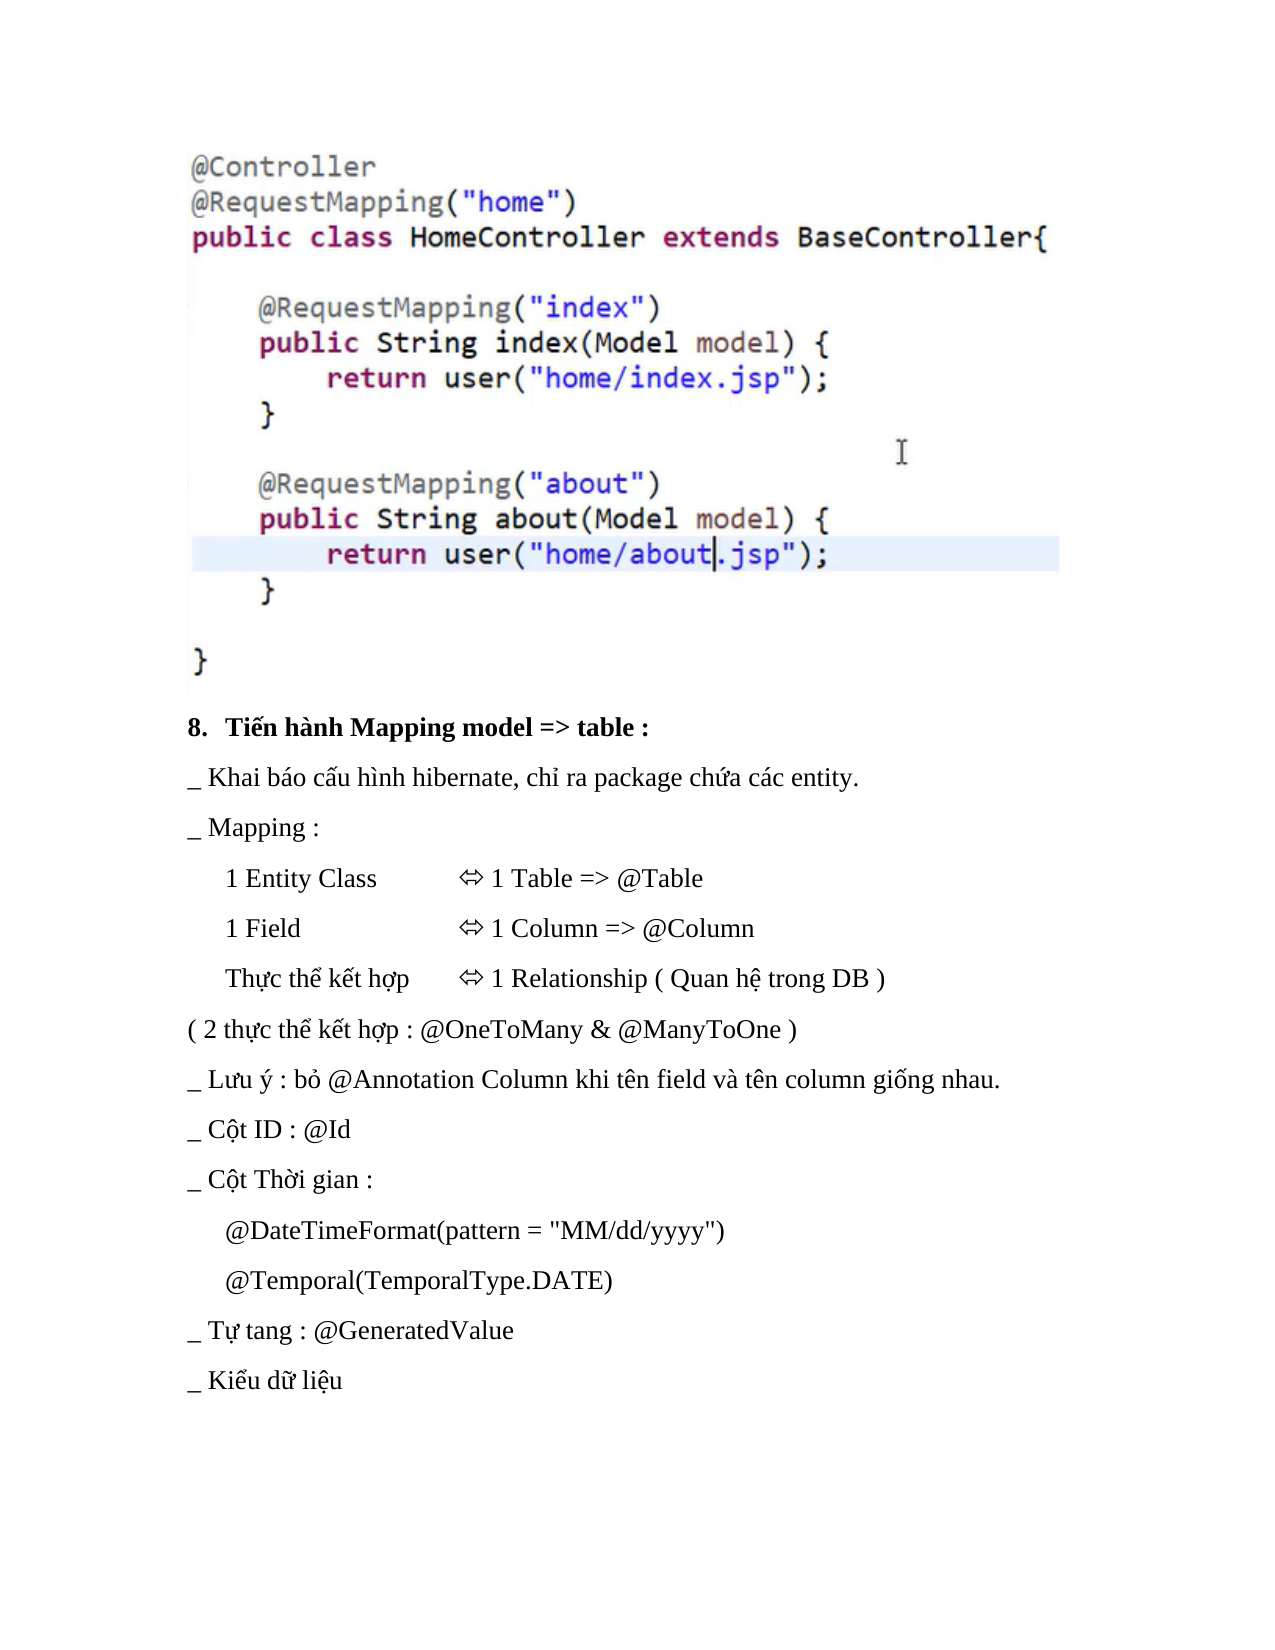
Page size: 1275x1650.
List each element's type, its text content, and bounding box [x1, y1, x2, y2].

text _ Tự tang : @GeneratedValue [187, 1314, 1125, 1345]
text 1 Field 1 Column => @Column [187, 912, 1125, 943]
picture [187, 150, 1060, 693]
text _ Cột ID : @Id [187, 1113, 1125, 1144]
text _ Kiểu dữ liệu [187, 1364, 1125, 1396]
text @DateTimeFormat(pattern = "MM/dd/yyyy") [187, 1214, 1125, 1245]
text ( 2 thực thể kết hợp : @OneToMany & @ManyToOne ) [187, 1013, 1125, 1044]
text _ Mapping : [187, 811, 1125, 843]
text _ Khai báo cấu hình hibernate, chỉ ra package chứa các entity. [187, 761, 1125, 792]
list Tiến hành Mapping model => table : [187, 711, 1125, 742]
text Thực thể kết hợp 1 Relationship ( Quan hệ trong DB ) [187, 962, 1125, 994]
text @Temporal(TemporalType.DATE) [187, 1264, 1125, 1295]
text 1 Entity Class 1 Table => @Table [187, 862, 1125, 893]
text _ Lưu ý : bỏ @Annotation Column khi tên field và tên column giống nhau. [187, 1063, 1125, 1094]
text _ Cột Thời gian : [187, 1163, 1125, 1195]
